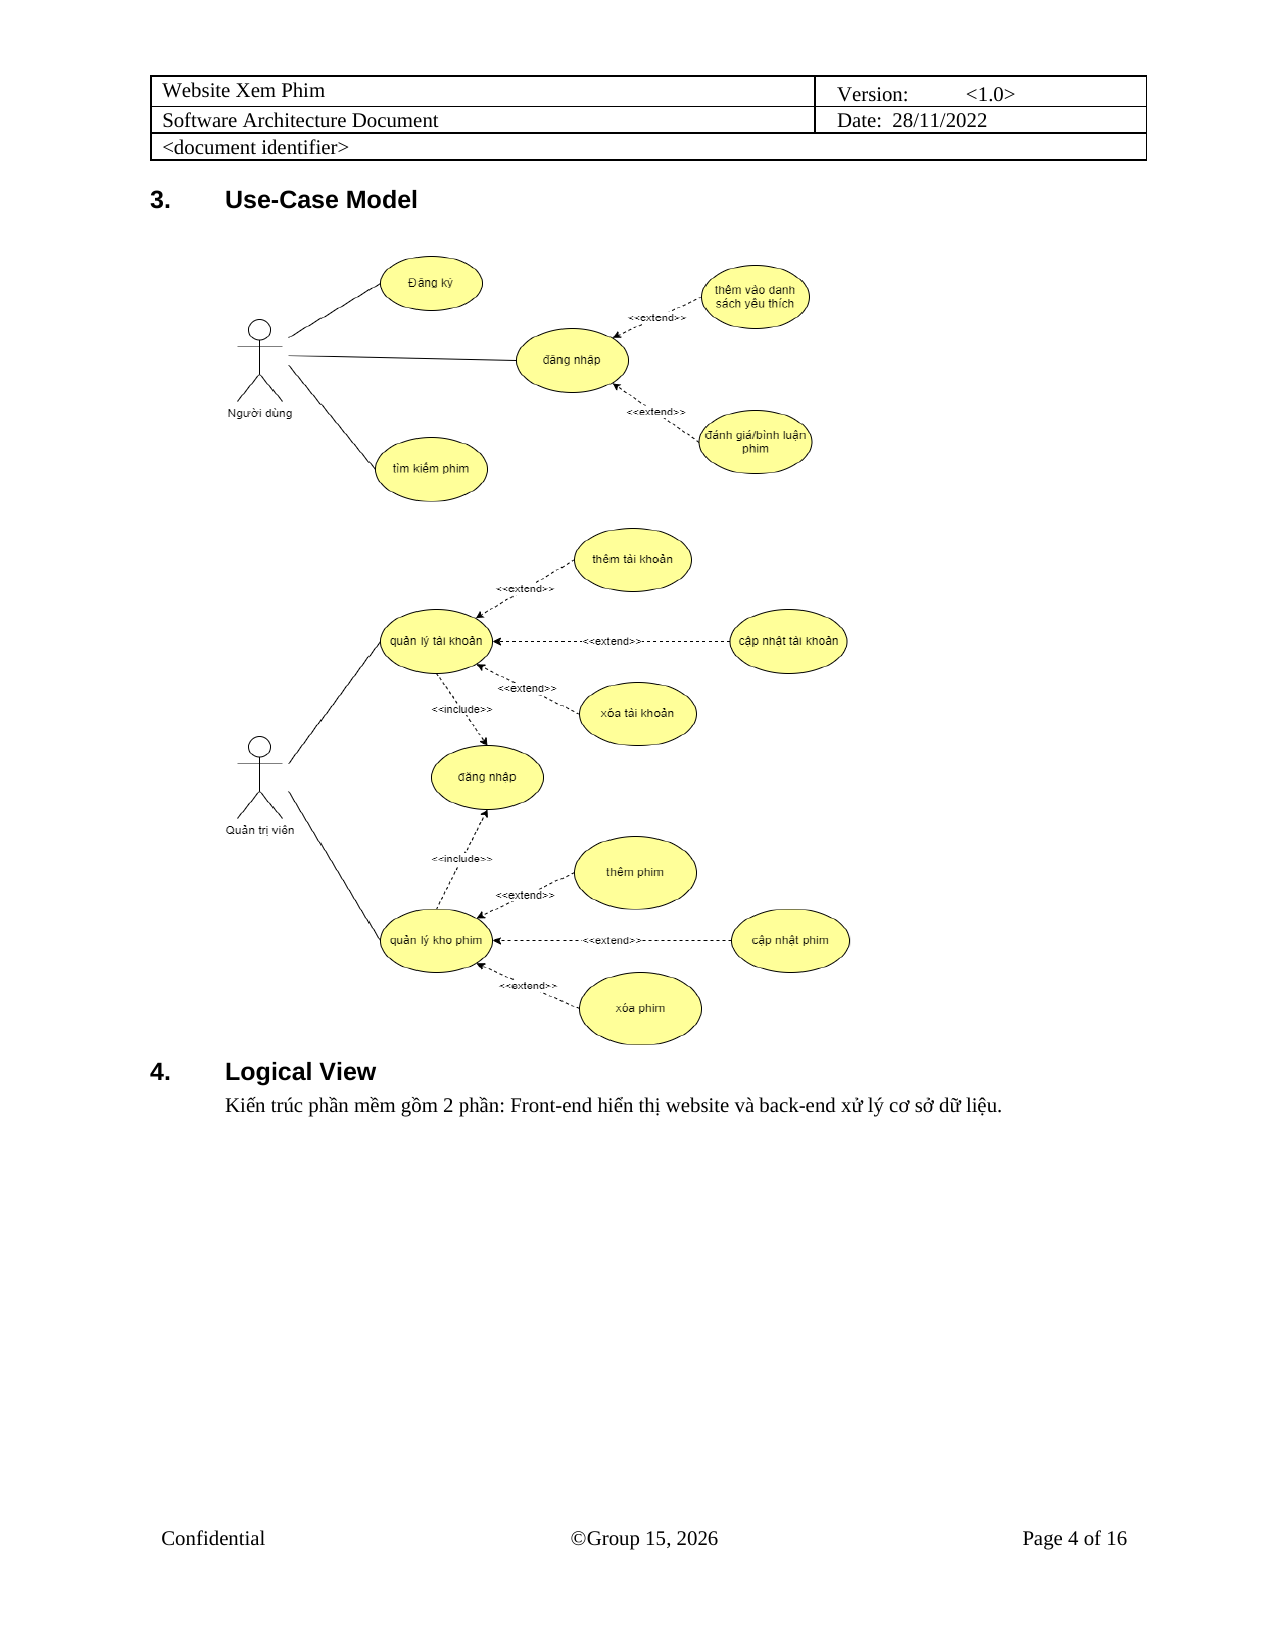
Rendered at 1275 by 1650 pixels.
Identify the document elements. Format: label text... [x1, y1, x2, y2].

subtitle Logical View [150, 1057, 1125, 1086]
picture [225, 220, 851, 1045]
subtitle Use-Case Model [150, 185, 1125, 214]
text Kiến trúc phần mềm gồm 2 phần: Front-end hiển thị website và back-end xử lý cơ sở dữ liệu. [225, 1092, 1125, 1117]
